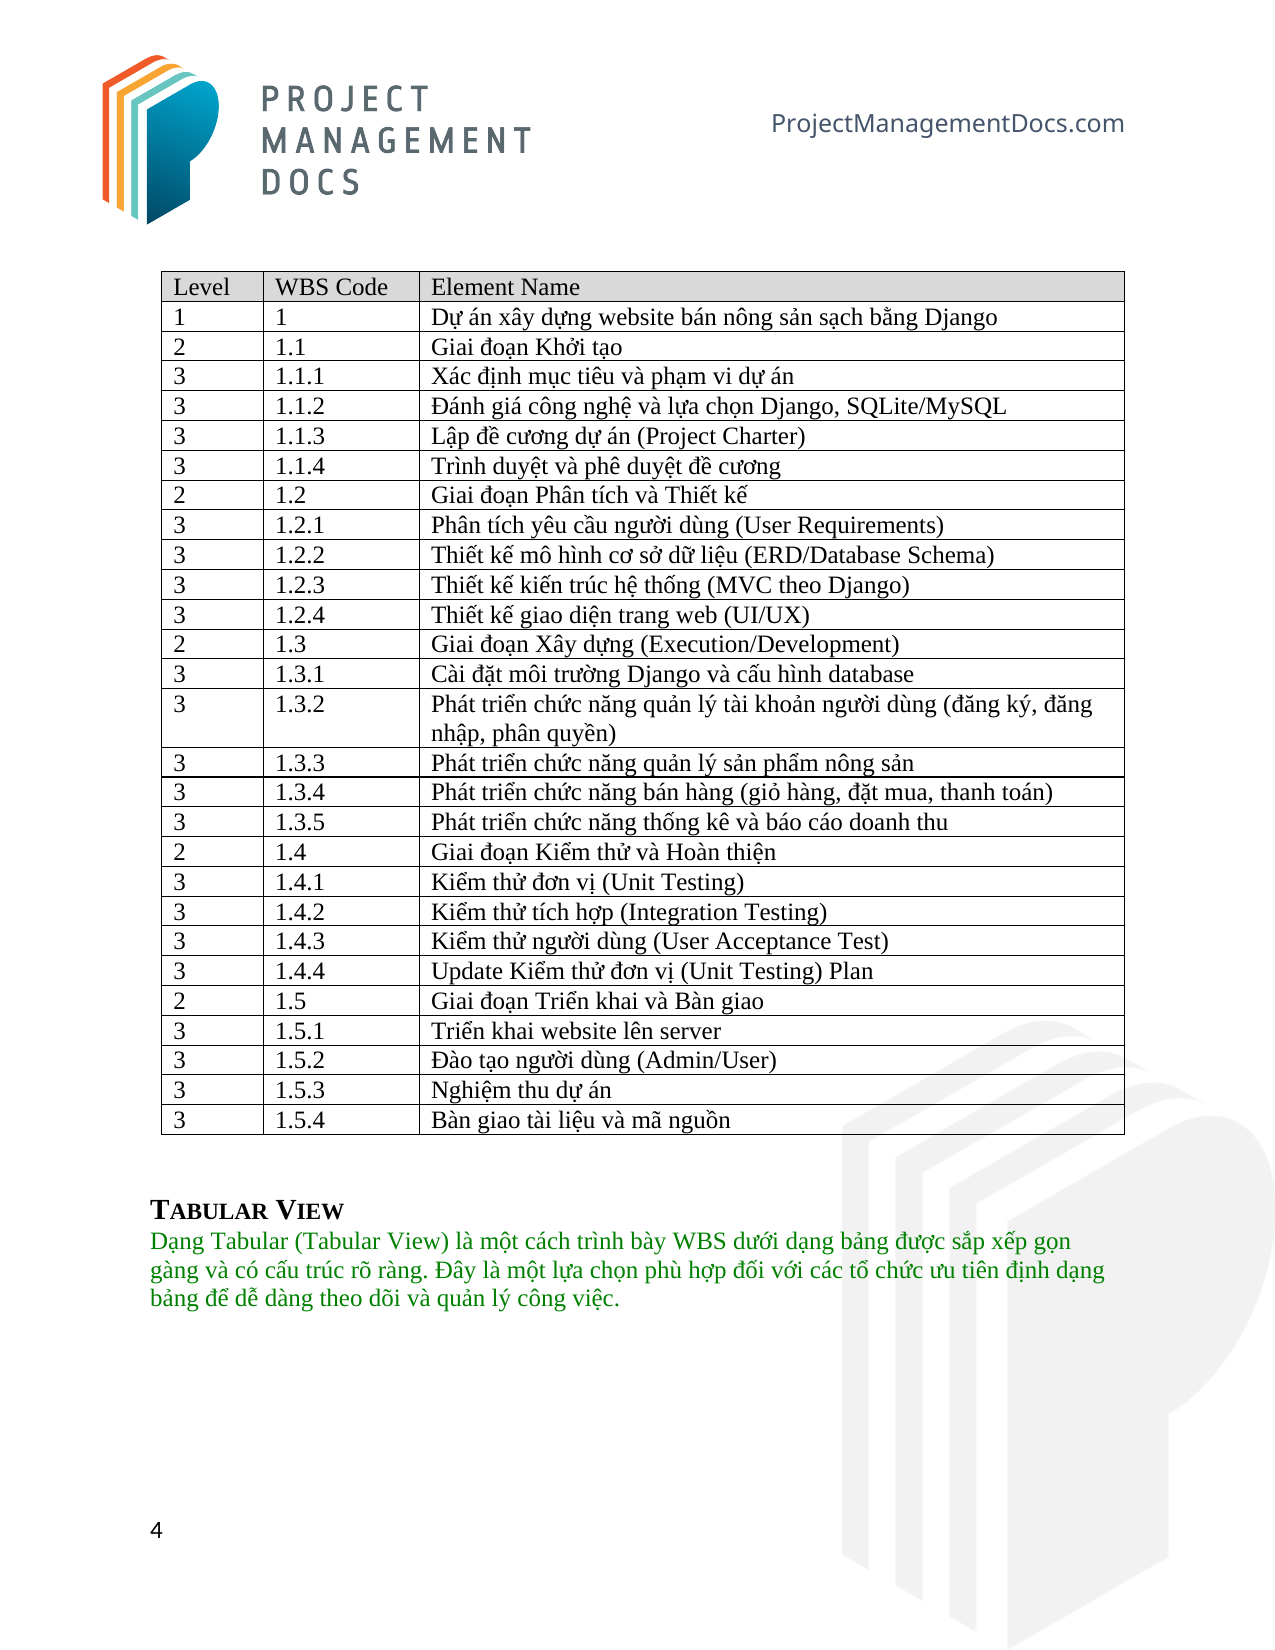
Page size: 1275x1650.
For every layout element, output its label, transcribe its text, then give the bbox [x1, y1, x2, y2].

table_cell 1.4.1 [264, 867, 419, 896]
table_cell 3 [162, 1075, 263, 1104]
table_cell 1.3.2 [264, 689, 419, 747]
table_cell Giai đoạn Kiểm thử và Hoàn thiện [420, 837, 1124, 866]
table_cell 1.1.2 [264, 391, 419, 420]
table_cell 3 [162, 391, 263, 420]
table_header Element Name [420, 272, 1124, 301]
table_cell 3 [162, 600, 263, 628]
table_cell Giai đoạn Phân tích và Thiết kế [420, 481, 1124, 509]
table_cell 3 [162, 1105, 263, 1134]
table_cell 3 [162, 361, 263, 390]
table_cell 1.2 [264, 481, 419, 509]
table_cell Đánh giá công nghệ và lựa chọn Django, SQLite/MySQL [420, 391, 1124, 420]
table_cell Phát triển chức năng quản lý tài khoản người dùng (đăng ký, đăng nhập, phân quyền) [420, 689, 1124, 747]
table_header WBS Code [264, 272, 419, 301]
table_cell 1.3.3 [264, 748, 419, 776]
table_cell Thiết kế giao diện trang web (UI/UX) [420, 600, 1124, 628]
table_cell 1.5 [264, 986, 419, 1015]
table_cell Nghiệm thu dự án [420, 1075, 1124, 1104]
table_cell 1.3.1 [264, 659, 419, 688]
subtitle Tabular View [150, 1192, 1125, 1226]
table_cell 1.4.3 [264, 926, 419, 955]
table_cell 3 [162, 867, 263, 896]
table_cell Lập đề cương dự án (Project Charter) [420, 421, 1124, 450]
table_cell 2 [162, 630, 263, 658]
table_cell 3 [162, 926, 263, 955]
table_cell 1.3.5 [264, 807, 419, 836]
table_cell 3 [162, 807, 263, 836]
table_cell Giai đoạn Khởi tạo [420, 332, 1124, 360]
text Dạng Tabular (Tabular View) là một cách trình bày WBS dưới dạng bảng được sắp xếp gọn gàng và có cấu trúc rõ ràng. Đây là một lựa chọn phù hợp đối với các tổ chức ưu tiên định dạng bảng để dễ dàng theo dõi và quản lý công việc. [150, 1226, 1125, 1312]
table_cell Kiểm thử tích hợp (Integration Testing) [420, 897, 1124, 925]
table_cell Đào tạo người dùng (Admin/User) [420, 1046, 1124, 1074]
table_cell 1.1 [264, 332, 419, 360]
table_cell 3 [162, 451, 263, 479]
table_cell 1 [264, 302, 419, 331]
table_header Level [162, 272, 263, 301]
picture [102, 55, 531, 225]
table_cell Dự án xây dựng website bán nông sản sạch bằng Django [420, 302, 1124, 331]
table_cell 3 [162, 897, 263, 925]
table_cell 3 [162, 689, 263, 747]
table_cell 3 [162, 1016, 263, 1044]
table_cell Kiểm thử đơn vị (Unit Testing) [420, 867, 1124, 896]
table_cell 1.5.2 [264, 1046, 419, 1074]
table_cell 1.1.1 [264, 361, 419, 390]
table_cell 3 [162, 570, 263, 599]
table_cell Phát triển chức năng quản lý sản phẩm nông sản [420, 748, 1124, 776]
table_cell 1.2.4 [264, 600, 419, 628]
table_cell 3 [162, 956, 263, 985]
table_cell 1.5.3 [264, 1075, 419, 1104]
table_cell Kiểm thử người dùng (User Acceptance Test) [420, 926, 1124, 955]
table_cell 2 [162, 837, 263, 866]
table_cell 1.1.4 [264, 451, 419, 479]
table_cell Xác định mục tiêu và phạm vi dự án [420, 361, 1124, 390]
table_cell 2 [162, 986, 263, 1015]
table_cell 2 [162, 481, 263, 509]
table_cell 2 [162, 332, 263, 360]
table_cell Cài đặt môi trường Django và cấu hình database [420, 659, 1124, 688]
table_cell Trình duyệt và phê duyệt đề cương [420, 451, 1124, 479]
table_cell 1.2.1 [264, 510, 419, 539]
table_cell 1.4.4 [264, 956, 419, 985]
table_cell 3 [162, 510, 263, 539]
table_cell 1.5.4 [264, 1105, 419, 1134]
table_cell Phát triển chức năng bán hàng (giỏ hàng, đặt mua, thanh toán) [420, 778, 1124, 806]
picture [842, 1021, 1275, 1650]
table_cell Triển khai website lên server [420, 1016, 1124, 1044]
table_cell 1.4 [264, 837, 419, 866]
table_cell 3 [162, 748, 263, 776]
table_cell 1 [162, 302, 263, 331]
table_cell 1.3.4 [264, 778, 419, 806]
table_cell 3 [162, 540, 263, 569]
table_cell 1.4.2 [264, 897, 419, 925]
table_cell 1.1.3 [264, 421, 419, 450]
table_cell 3 [162, 778, 263, 806]
table_cell 3 [162, 659, 263, 688]
table_cell 1.5.1 [264, 1016, 419, 1044]
table_cell Giai đoạn Xây dựng (Execution/Development) [420, 630, 1124, 658]
table_cell Thiết kế kiến trúc hệ thống (MVC theo Django) [420, 570, 1124, 599]
table_cell 1.2.3 [264, 570, 419, 599]
table_cell Thiết kế mô hình cơ sở dữ liệu (ERD/Database Schema) [420, 540, 1124, 569]
table_cell Giai đoạn Triển khai và Bàn giao [420, 986, 1124, 1015]
table_cell 3 [162, 1046, 263, 1074]
table_cell 1.2.2 [264, 540, 419, 569]
table_cell Bàn giao tài liệu và mã nguồn [420, 1105, 1124, 1134]
table_cell 3 [162, 421, 263, 450]
table_cell Update Kiểm thử đơn vị (Unit Testing) Plan [420, 956, 1124, 985]
table_cell Phân tích yêu cầu người dùng (User Requirements) [420, 510, 1124, 539]
table_cell Phát triển chức năng thống kê và báo cáo doanh thu [420, 807, 1124, 836]
table_cell 1.3 [264, 630, 419, 658]
